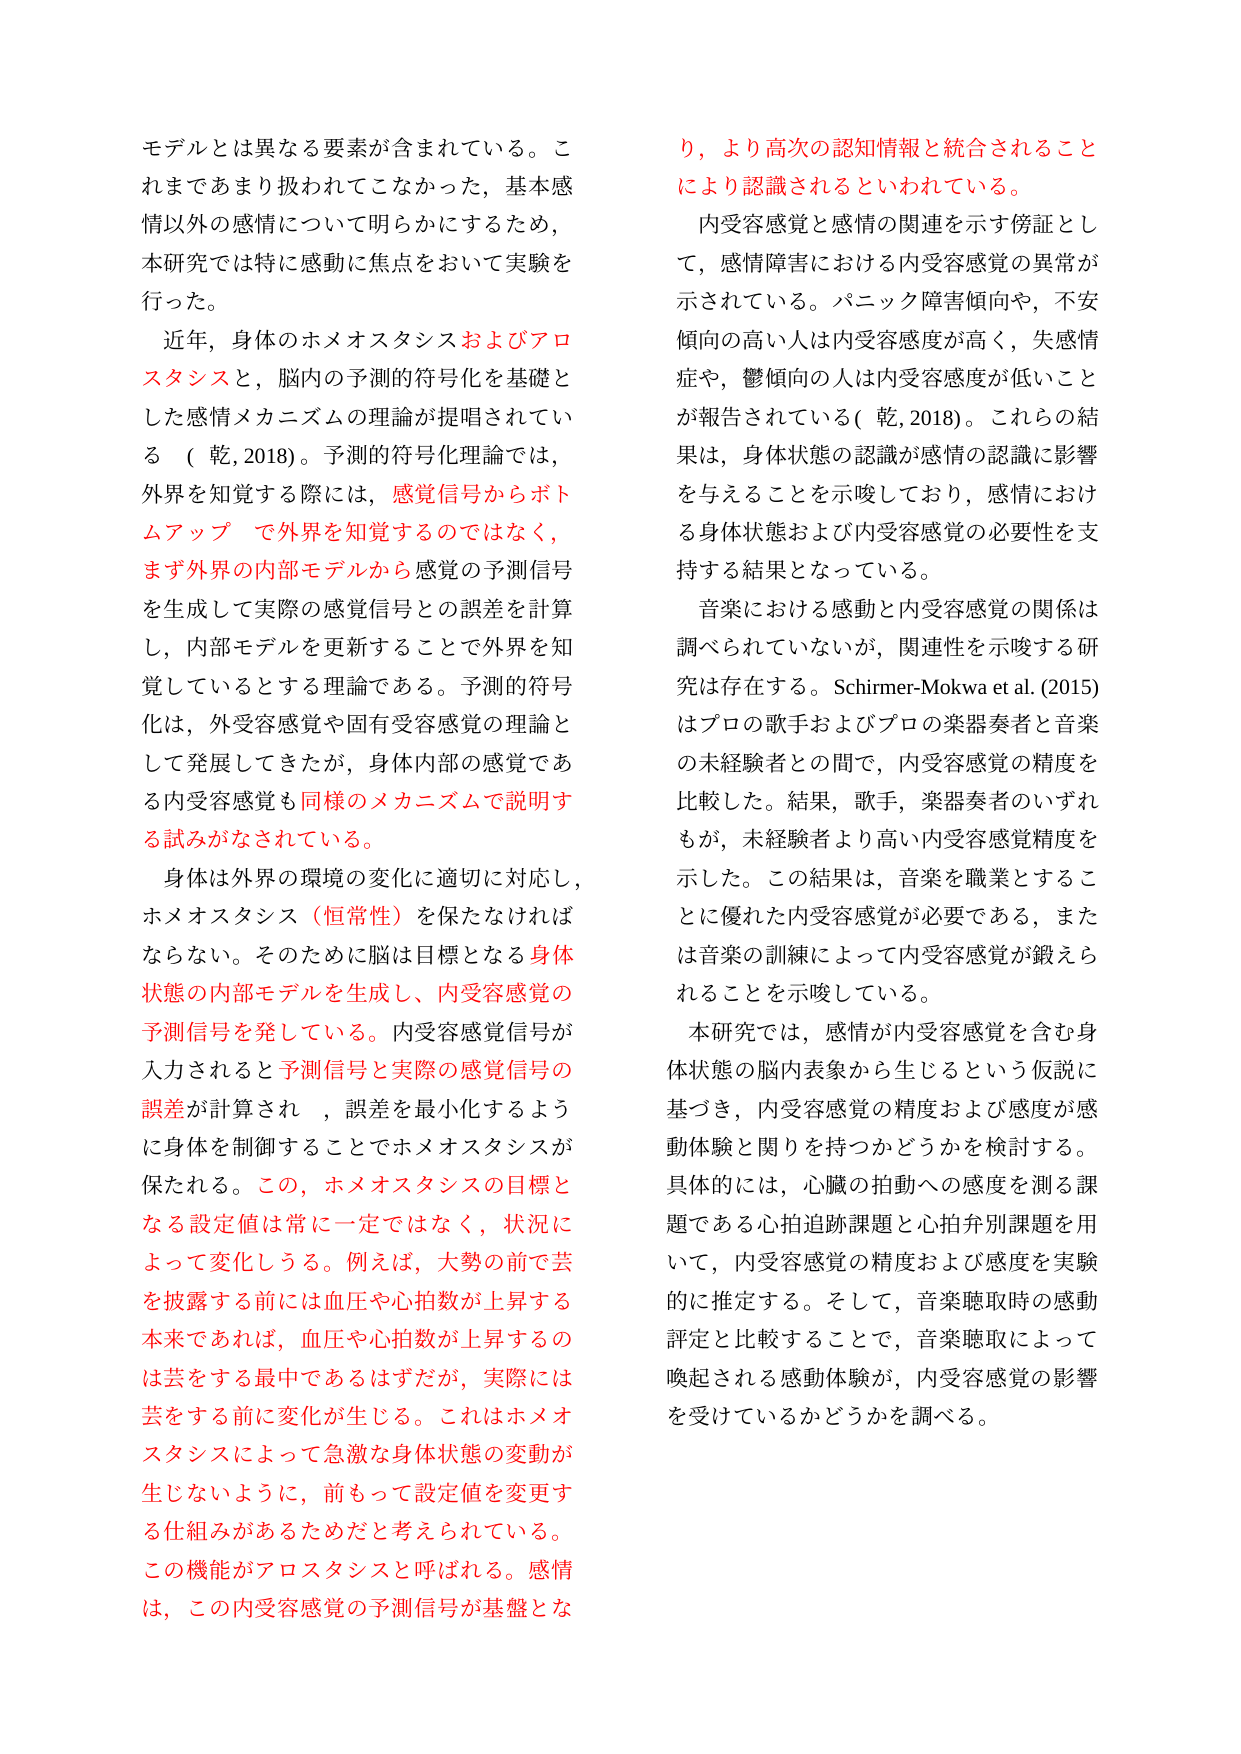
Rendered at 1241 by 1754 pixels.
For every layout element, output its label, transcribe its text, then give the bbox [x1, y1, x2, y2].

text 身体は外界の環境の変化に適切に対応し，ホメオスタシス（恒常性）を保たなければならない。そのために脳は目標となる身体状態の内部モデルを生成し、内受容感覚の予測信号を発している。内受容感覚信号が入力されると予測信号と実際の感覚信号の誤差が計算され，誤差を最小化するように身体を制御することでホメオスタシスが保たれる。この，ホメオスタシスの目標となる設定値は常に一定ではなく，状況によって変化しうる。例えば，大勢の前で芸を披露する前には血圧や心拍数が上昇する。本来であれば，血圧や心拍数が上昇するのは芸をする最中であるはずだが，実際には芸をする前に変化が生じる。これはホメオスタシスによって急激な身体状態の変動が生じないように，前もって設定値を変更する仕組みがあるためだと考えられている。この機能がアロスタシスと呼ばれる。感情は，この内受容感覚の予測信号が基盤となり，より高次の認知情報と統合されることにより認識されるといわれている。 [141, 858, 574, 1626]
text 音楽における感動と内受容感覚の関係は調べられていないが，関連性を示唆する研究は存在する。Schirmer-Mokwa et al. (2015) はプロの歌手およびプロの楽器奏者と音楽の未経験者との間で，内受容感覚の精度を比較した。結果，歌手，楽器奏者のいずれもが，未経験者より高い内受容感覚精度を示した。この結果は，音楽を職業とすることに優れた内受容感覚が必要である，または音楽の訓練によって内受容感覚が鍛えられることを示唆している。 [666, 589, 1099, 1011]
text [141, 127, 574, 319]
text 本研究では，感情が内受容感覚を含む身体状態の脳内表象から生じるという仮説に基づき，内受容感覚の精度および感度が感動体験と関りを持つかどうかを検討する。具体的には，心臓の拍動への感度を測る課題である心拍追跡課題と心拍弁別課題を用いて，内受容感覚の精度および感度を実験的に推定する。そして，音楽聴取時の感動評定と比較することで，音楽聴取によって喚起される感動体験が，内受容感覚の影響を受けているかどうかを調べる。 [666, 1011, 1099, 1434]
text 内受容感覚と感情の関連を示す傍証として，感情障害における内受容感覚の異常が示されている。パニック障害傾向や，不安傾向の高い人は内受容感度が高く，失感情症や，鬱傾向の人は内受容感度が低いことが報告されている(乾, 2018)。これらの結果は，身体状態の認識が感情の認識に影響を与えることを示唆しており，感情における身体状態および内受容感覚の必要性を支持する結果となっている。 [666, 204, 1099, 589]
text 近年，身体のホメオスタシスおよびアロスタシスと，脳内の予測的符号化を基礎とした感情メカニズムの理論が提唱されている (乾, 2018)。予測的符号化理論では，外界を知覚する際には，感覚信号からボトムアップで外界を知覚するのではなく，まず外界の内部モデルから感覚の予測信号を生成して実際の感覚信号との誤差を計算し，内部モデルを更新することで外界を知覚しているとする理論である。予測的符号化は，外受容感覚や固有受容感覚の理論として発展してきたが，身体内部の感覚である内受容感覚も同様のメカニズムで説明する試みがなされている。 [141, 319, 574, 858]
